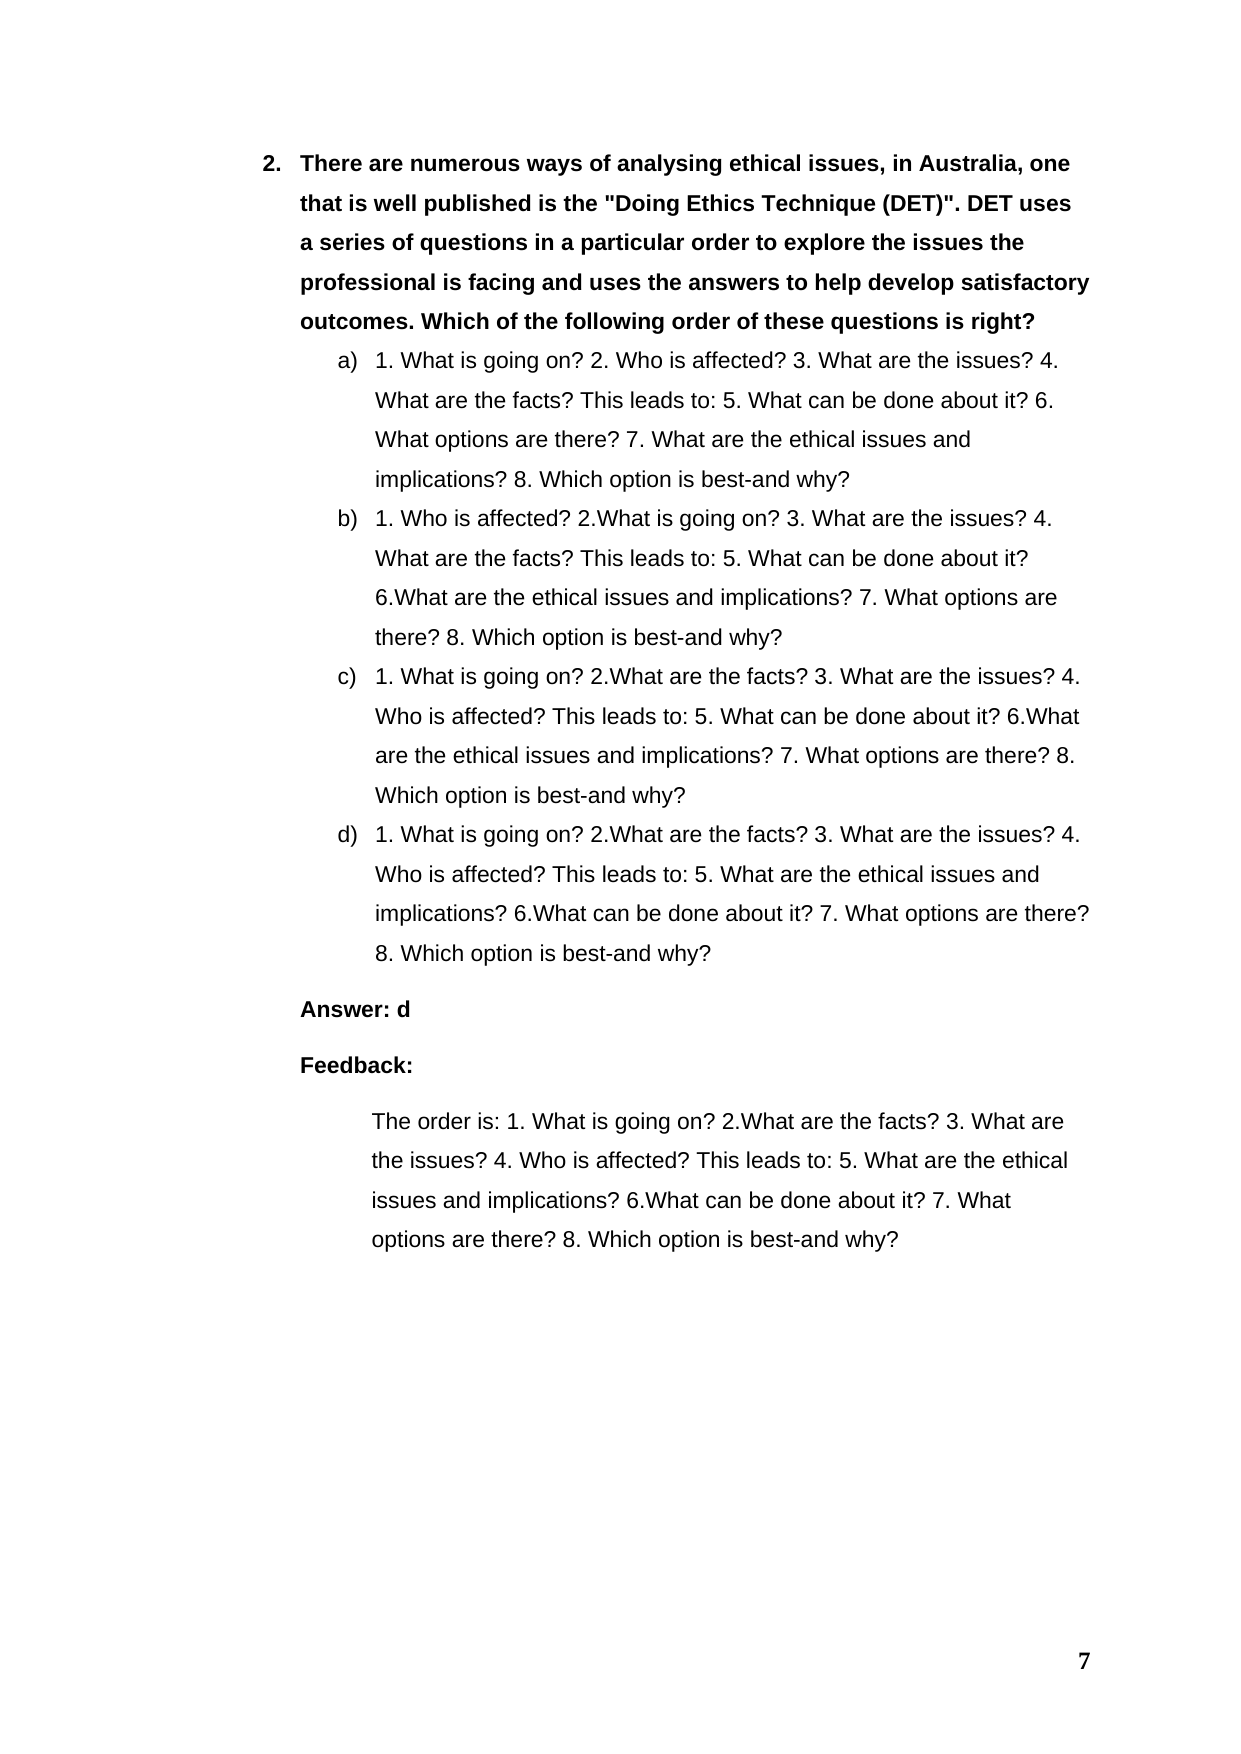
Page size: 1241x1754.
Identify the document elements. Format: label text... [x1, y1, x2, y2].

text The order is: 1. What is going on? 2.What are the facts? 3. What are the issues? 4. Who is affected? This leads to: 5. What are the ethical issues and implications? 6.What can be done about it? 7. What options are there? 8. Which option is best-and why? [371, 1108, 1090, 1253]
list 1. What is going on? 2.What are the facts? 3. What are the issues? 4. Who is affected? This leads to: 5. What can be done about it? 6.What are the ethical issues and implications? 7. What options are there? 8. Which option is best-and why? [337, 663, 1090, 808]
text Answer: d [150, 996, 1090, 1022]
list 1. What is going on? 2.What are the facts? 3. What are the issues? 4. Who is affected? This leads to: 5. What are the ethical issues and implications? 6.What can be done about it? 7. What options are there? 8. Which option is best-and why? [337, 821, 1090, 966]
list 1. Who is affected? 2.What is going on? 3. What are the issues? 4. What are the facts? This leads to: 5. What can be done about it? 6.What are the ethical issues and implications? 7. What options are there? 8. Which option is best-and why? [337, 505, 1090, 650]
list 1. What is going on? 2. Who is affected? 3. What are the issues? 4. What are the facts? This leads to: 5. What can be done about it? 6. What options are there? 7. What are the ethical issues and implications? 8. Which option is best-and why? [337, 347, 1090, 492]
list There are numerous ways of analysing ethical issues, in Australia, one that is well published is the "Doing Ethics Technique (DET)". DET uses a series of questions in a particular order to explore the issues the professional is facing and uses the answers to help develop satisfactory outcomes. Which of the following order of these questions is right? [262, 150, 1090, 334]
text Feedback: [150, 1052, 1090, 1078]
